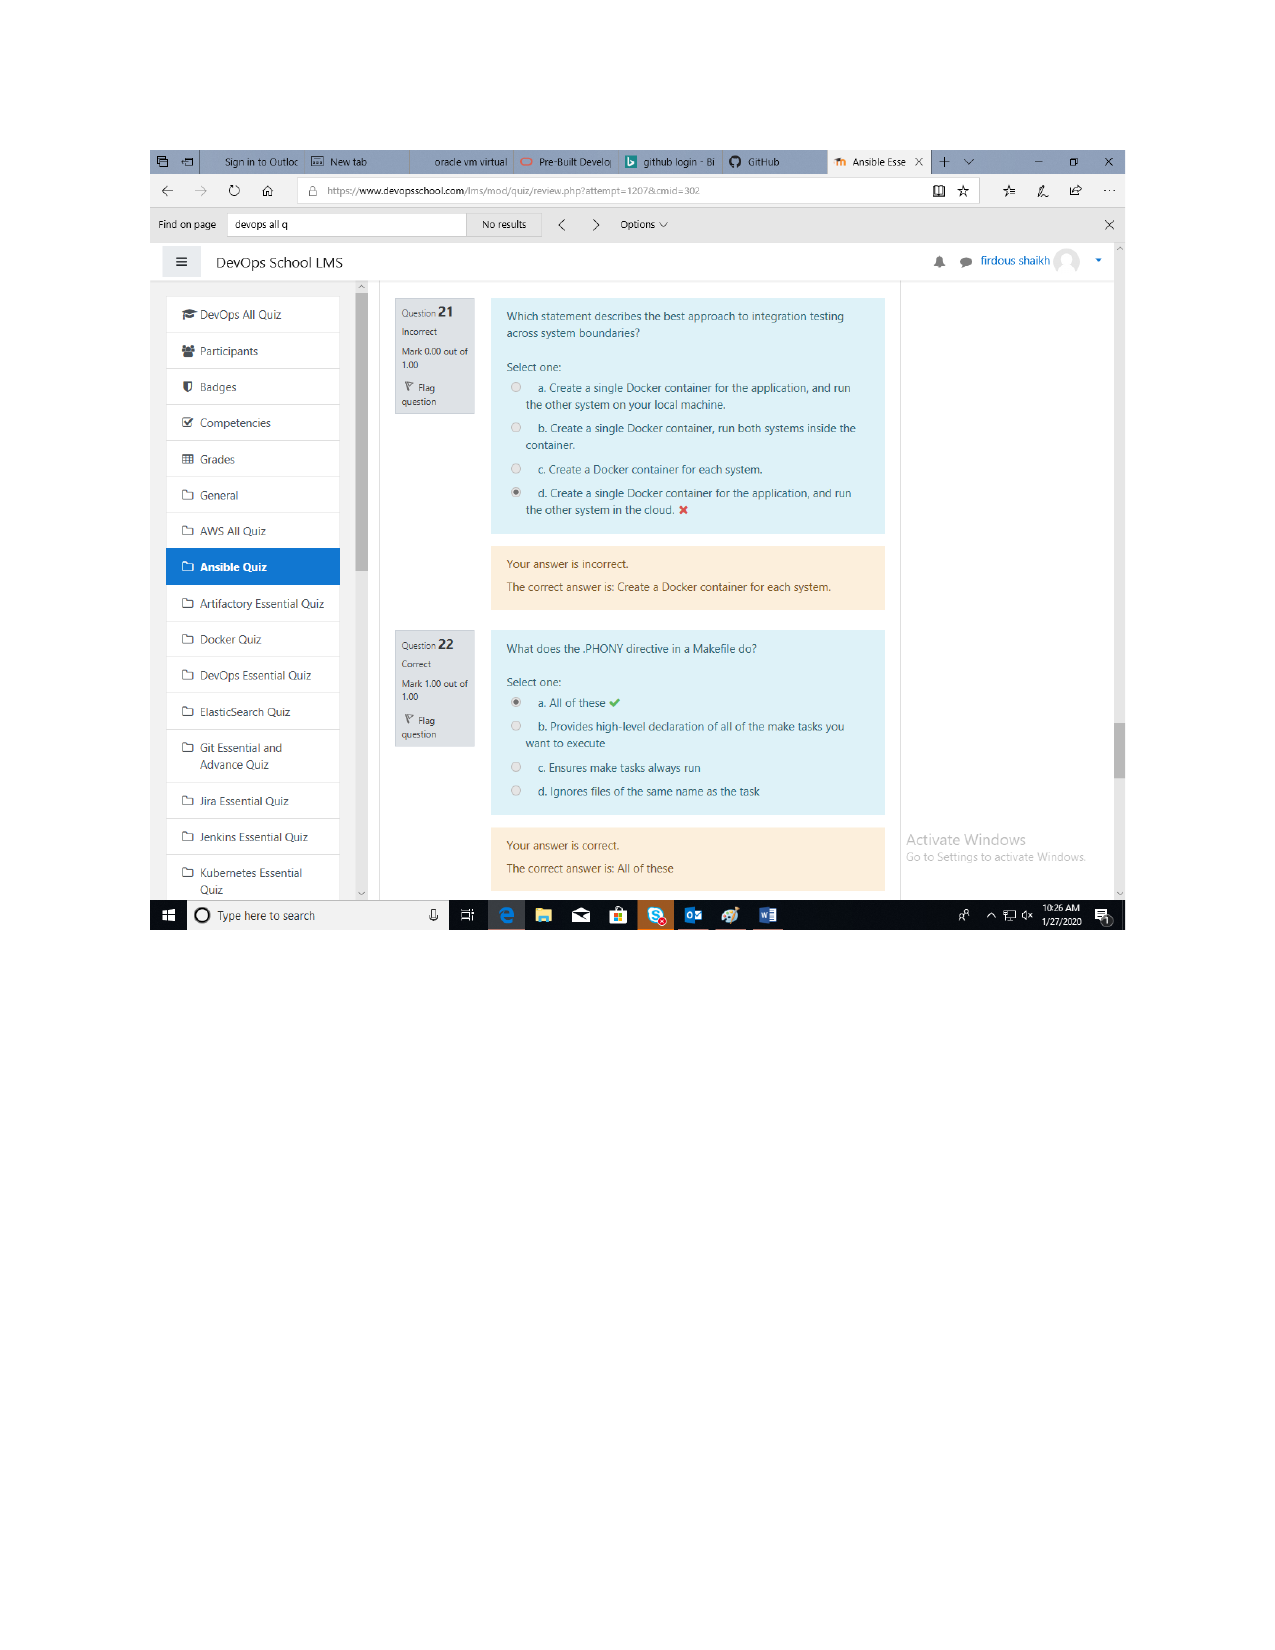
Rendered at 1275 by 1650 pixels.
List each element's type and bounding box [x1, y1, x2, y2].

picture [150, 150, 1125, 930]
